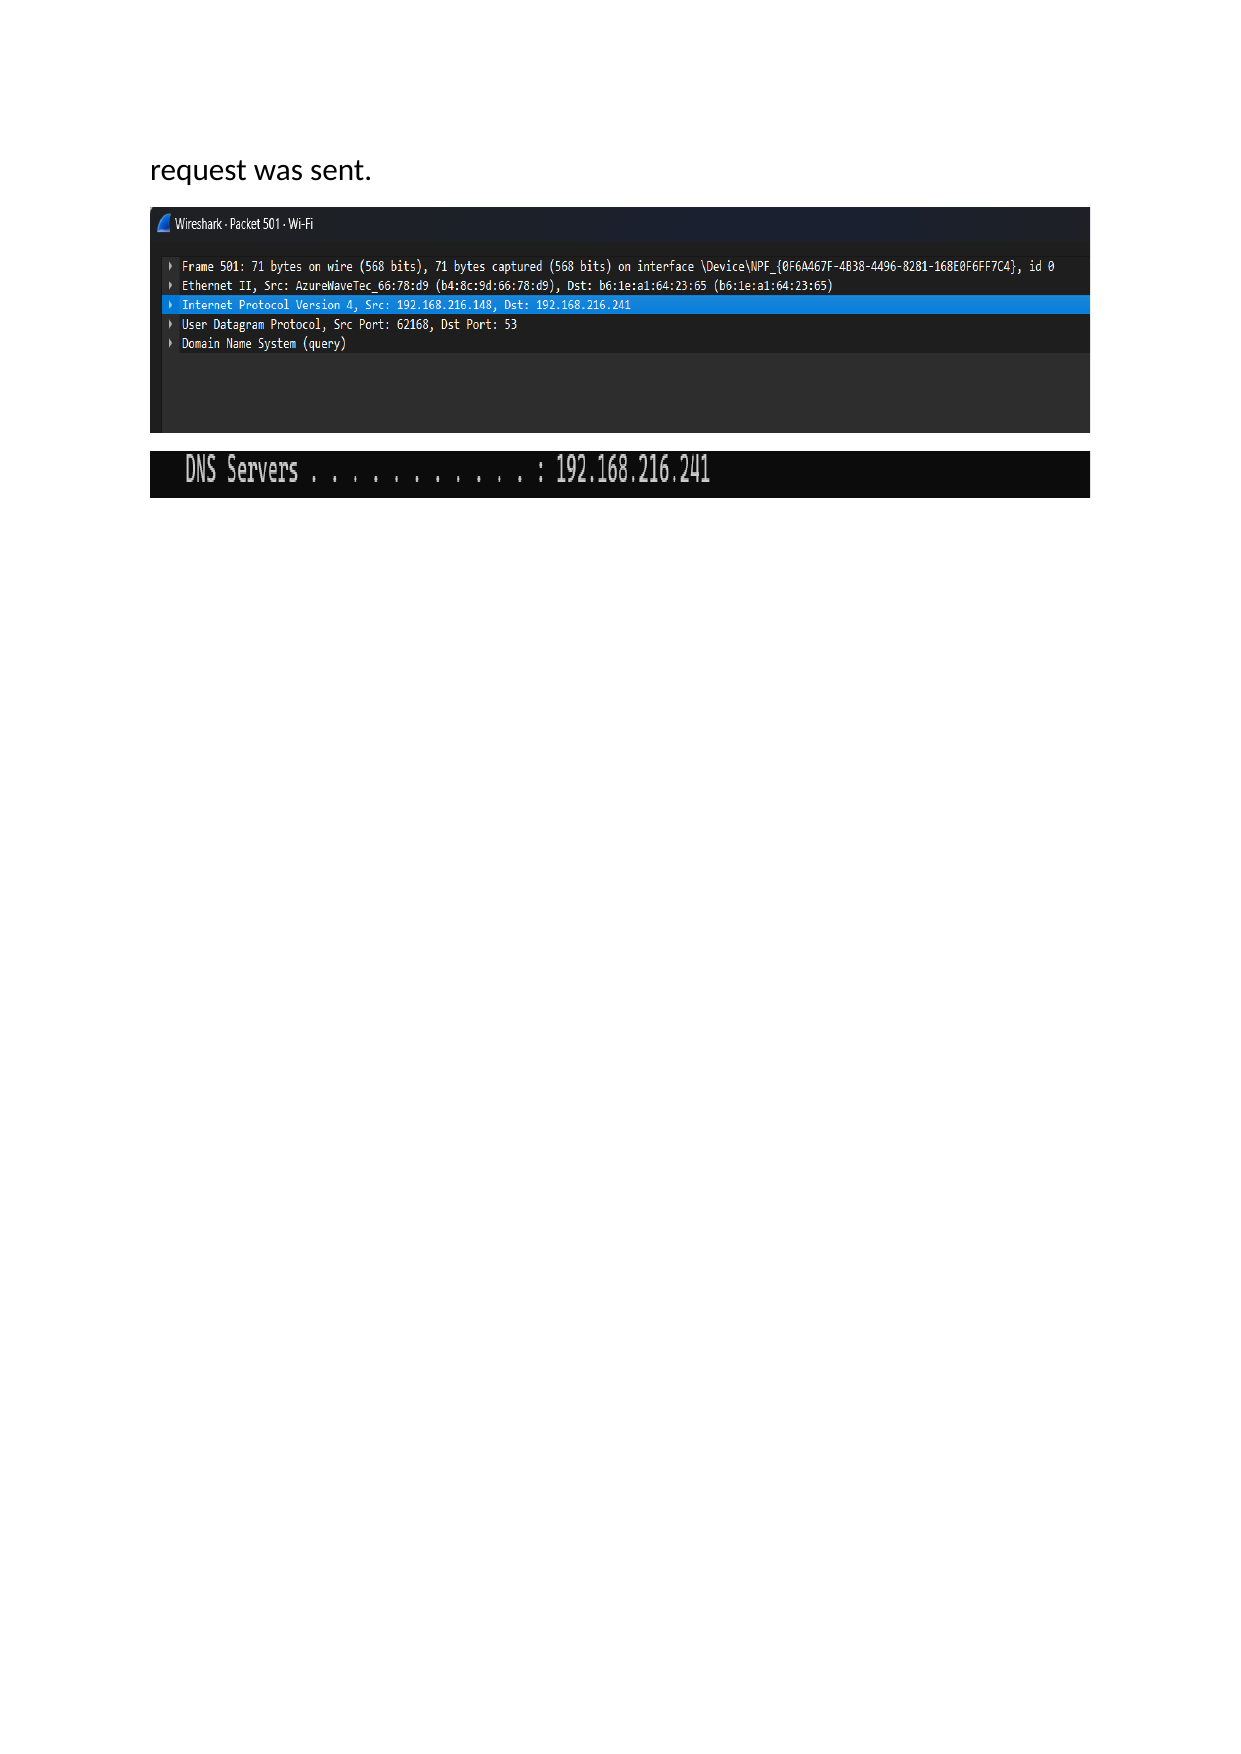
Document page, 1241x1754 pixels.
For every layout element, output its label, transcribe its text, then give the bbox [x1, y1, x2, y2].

text request was sent. [150, 150, 1090, 188]
picture [150, 451, 1091, 498]
picture [150, 207, 1091, 433]
